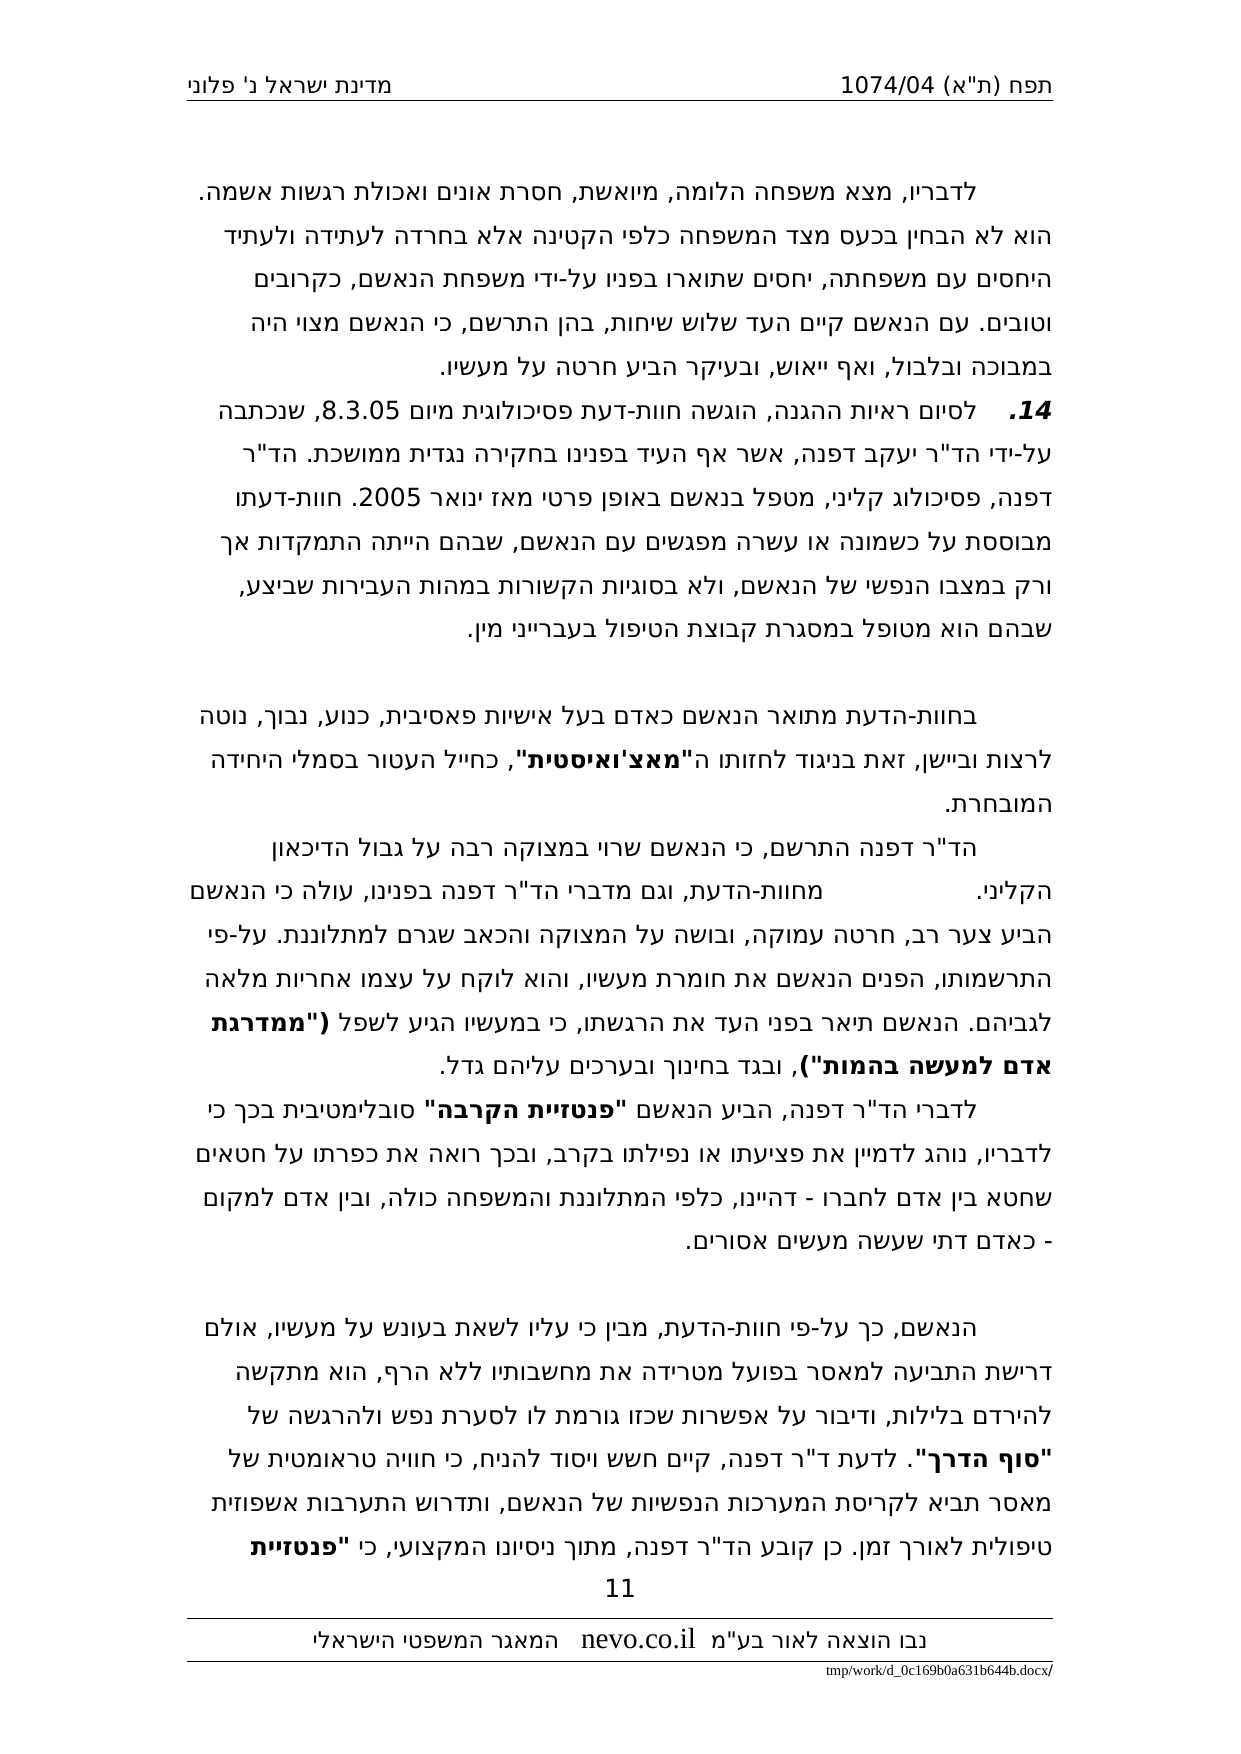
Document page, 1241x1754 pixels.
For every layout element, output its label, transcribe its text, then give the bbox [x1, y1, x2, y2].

text לדבריו, מצא משפחה הלומה, מיואשת, חסרת אונים ואכולת רגשות אשמה. הוא לא הבחין בכעס מצד המשפחה כלפי הקטינה אלא בחרדה לעתידה ולעתיד היחסים עם משפחתה, יחסים שתוארו בפניו על-ידי משפחת הנאשם, כקרובים וטובים. עם הנאשם קיים העד שלוש שיחות, בהן התרשם, כי הנאשם מצוי היה במבוכה ובלבול, ואף ייאוש, ובעיקר הביע חרטה על מעשיו. [187, 177, 1053, 381]
text הד"ר דפנה התרשם, כי הנאשם שרוי במצוקה רבה על גבול הדיכאון הקליני. מחוות-הדעת, וגם מדברי הד"ר דפנה בפנינו, עולה כי הנאשם הביע צער רב, חרטה עמוקה, ובושה על המצוקה והכאב שגרם למתלוננת. על-פי התרשמותו, הפנים הנאשם את חומרת מעשיו, והוא לוקח על עצמו אחריות מלאה לגביהם. הנאשם תיאר בפני העד את הרגשתו, כי במעשיו הגיע לשפל ("ממדרגת אדם למעשה בהמות"), ובגד בחינוך ובערכים עליהם גדל. [187, 833, 1053, 1081]
text 14. לסיום ראיות ההגנה, הוגשה חוות-דעת פסיכולוגית מיום 8.3.05, שנכתבה על-ידי הד"ר יעקב דפנה, אשר אף העיד בפנינו בחקירה נגדית ממושכת. הד"ר דפנה, פסיכולוג קליני, מטפל בנאשם באופן פרטי מאז ינואר 2005. חוות-דעתו מבוססת על כשמונה או עשרה מפגשים עם הנאשם, שבהם הייתה התמקדות אך ורק במצבו הנפשי של הנאשם, ולא בסוגיות הקשורות במהות העבירות שביצע, שבהם הוא מטופל במסגרת קבוצת הטיפול בעברייני מין. [187, 396, 1053, 644]
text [187, 1313, 1053, 1561]
text לדברי הד"ר דפנה, הביע הנאשם "פנטזיית הקרבה" סובלימטיבית בכך כי לדבריו, נוהג לדמיין את פציעתו או נפילתו בקרב, ובכך רואה את כפרתו על חטאים שחטא בין אדם לחברו - דהיינו, כלפי המתלוננת והמשפחה כולה, ובין אדם למקום - כאדם דתי שעשה מעשים אסורים. [187, 1095, 1053, 1256]
text בחוות-הדעת מתואר הנאשם כאדם בעל אישיות פאסיבית, כנוע, נבוך, נוטה לרצות וביישן, זאת בניגוד לחזותו ה"מאצ'ואיסטית", כחייל העטור בסמלי היחידה המובחרת. [187, 702, 1053, 818]
